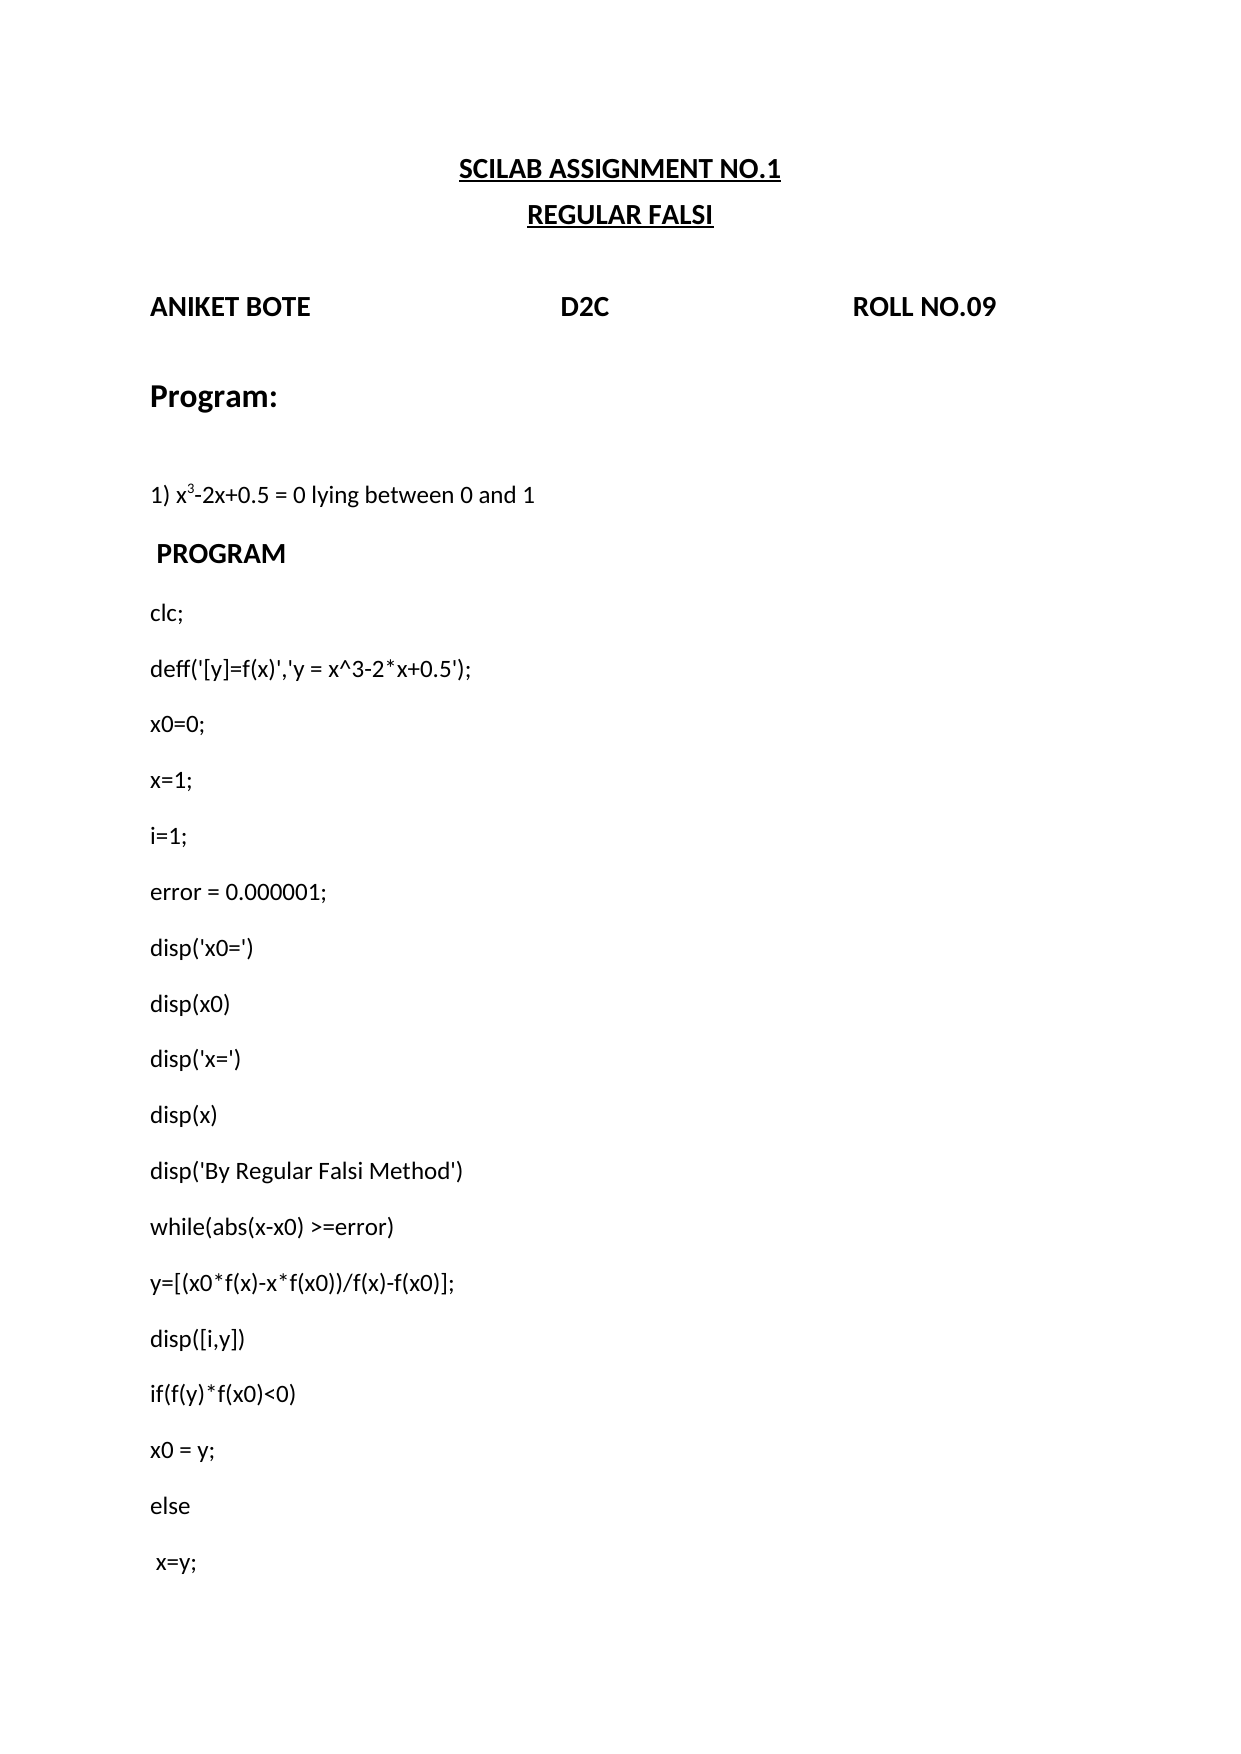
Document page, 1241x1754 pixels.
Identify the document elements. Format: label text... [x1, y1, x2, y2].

text REGULAR FALSI [150, 196, 1090, 232]
text while(abs(x-x0) >=error) [150, 1211, 1090, 1242]
text if(f(y)*f(x0)<0) [150, 1378, 1090, 1409]
text clc; [150, 597, 1090, 627]
text disp('By Regular Falsi Method') [150, 1155, 1090, 1186]
text error = 0.000001; [150, 876, 1090, 907]
text disp('x0=') [150, 932, 1090, 962]
text i=1; [150, 820, 1090, 851]
text x=y; [150, 1546, 1090, 1577]
text disp('x=') [150, 1043, 1090, 1074]
text Program: [150, 375, 1090, 416]
text ANIKET BOTE D2C ROLL NO.09 [150, 288, 1090, 324]
text disp(x0) [150, 988, 1090, 1018]
text disp(x) [150, 1099, 1090, 1130]
text 1) x3-2x+0.5 = 0 lying between 0 and 1 [150, 479, 1090, 510]
text x0=0; [150, 708, 1090, 739]
text deff('[y]=f(x)','y = x^3-2*x+0.5'); [150, 653, 1090, 683]
text PROGRAM [150, 535, 1090, 571]
text x=1; [150, 764, 1090, 795]
text x0 = y; [150, 1434, 1090, 1465]
text SCILAB ASSIGNMENT NO.1 [150, 150, 1090, 186]
text y=[(x0*f(x)-x*f(x0))/f(x)-f(x0)]; [150, 1267, 1090, 1297]
text else [150, 1490, 1090, 1521]
text disp([i,y]) [150, 1323, 1090, 1353]
